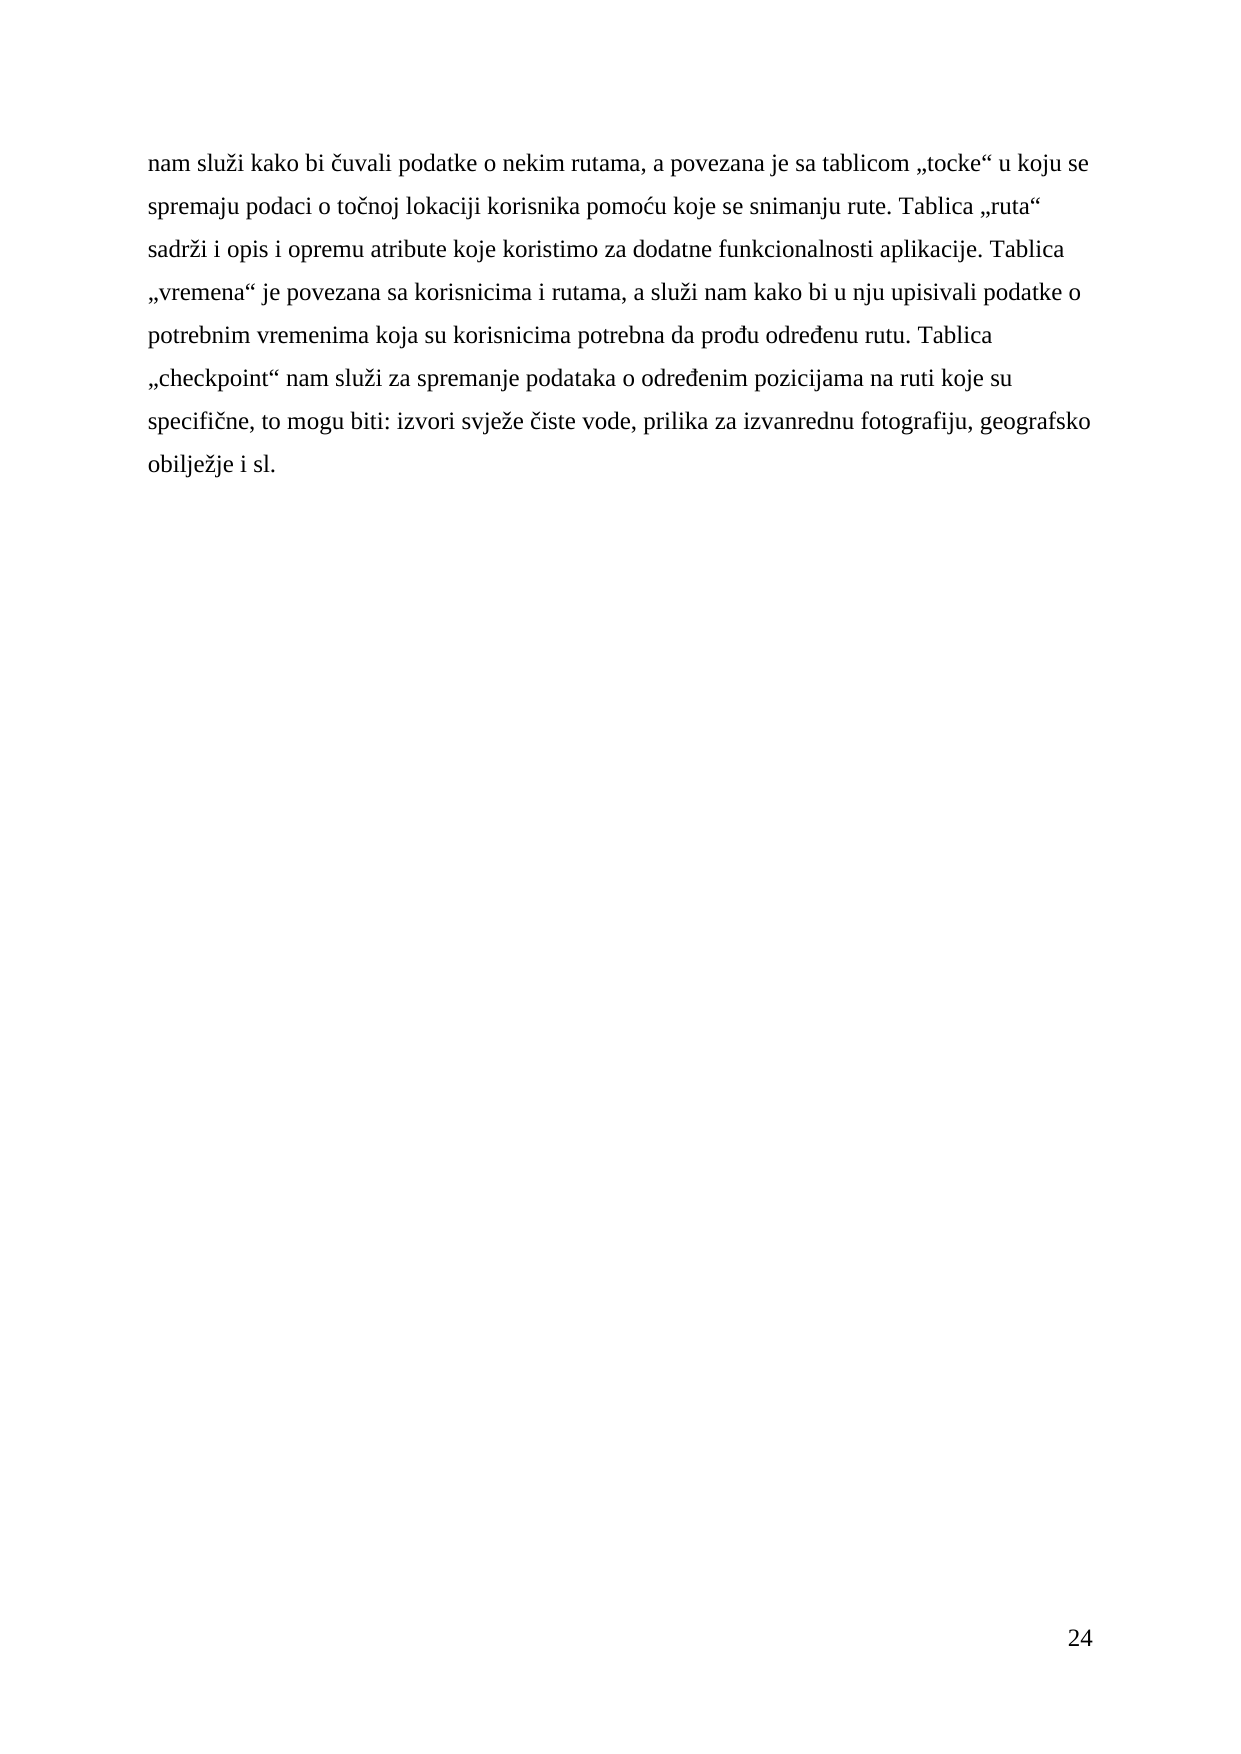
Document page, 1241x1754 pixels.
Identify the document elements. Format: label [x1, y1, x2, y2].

text [148, 148, 1093, 478]
